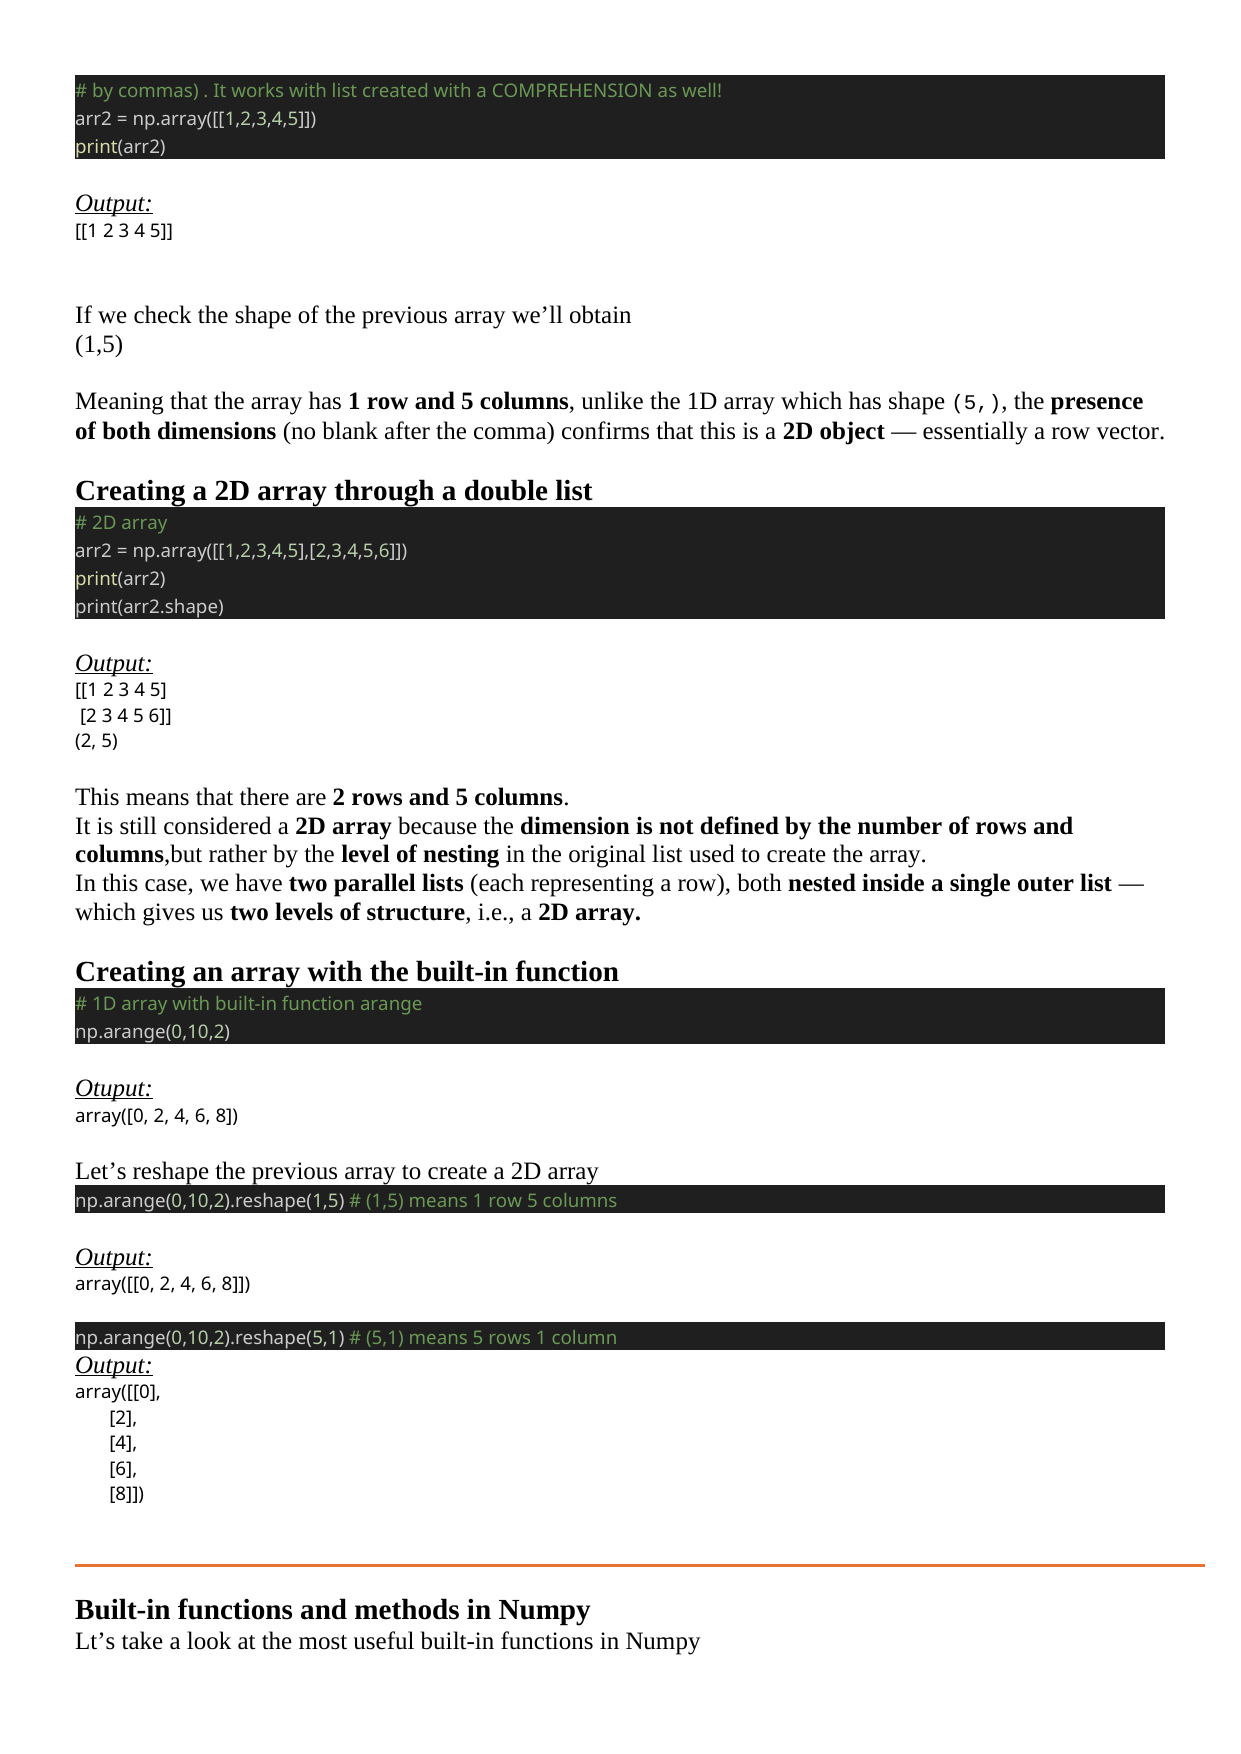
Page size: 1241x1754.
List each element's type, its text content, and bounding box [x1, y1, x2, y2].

text Otuput: [75, 1073, 1165, 1102]
text Creating an array with the built-in function [75, 954, 1165, 988]
text print(arr2.shape) [75, 591, 1165, 619]
text [2 3 4 5 6]] [75, 702, 1165, 728]
text print(arr2) [75, 563, 1165, 591]
text array([[0], [75, 1378, 1165, 1404]
text [[1 2 3 4 5]] [75, 217, 1165, 242]
text (1,5) [75, 329, 1165, 357]
text [[1 2 3 4 5] [75, 677, 1165, 702]
text np.arange(0,10,2) [75, 1016, 1165, 1044]
text np.arange(0,10,2).reshape(5,1) # (5,1) means 5 rows 1 column [75, 1322, 1165, 1350]
text [6], [75, 1455, 1165, 1481]
text Built-in functions and methods in Numpy [75, 1592, 1165, 1626]
text Meaning that the array has 1 row and 5 columns, unlike the 1D array which has shape (5,), the presence of both dimensions (no blank after the comma) confirms that this is a 2D object — essentially a row vector. [75, 386, 1165, 444]
text Let’s reshape the previous array to create a 2D array [75, 1156, 1165, 1185]
text This means that there are 2 rows and 5 columns. It is still considered a 2D array because the dimension is not defined by the number of rows and columns,but rather by the level of nesting in the original list used to create the array. In this case, we have two parallel lists (each representing a row), both nested inside a single outer list — which gives us two levels of structure, i.e., a 2D array. [75, 782, 1165, 926]
text Output: [75, 188, 1165, 217]
text # 2D array [75, 507, 1165, 535]
text np.arange(0,10,2).reshape(1,5) # (1,5) means 1 row 5 columns [75, 1185, 1165, 1213]
text arr2 = np.array([[1,2,3,4,5],[2,3,4,5,6]]) [75, 535, 1165, 563]
text (2, 5) [75, 728, 1165, 753]
text [2], [75, 1404, 1165, 1429]
text Lt’s take a look at the most useful built-in functions in Numpy [75, 1626, 1165, 1654]
text [8]]) [75, 1481, 1165, 1506]
text # by commas) . It works with list created with a COMPREHENSION as well! [75, 75, 1165, 103]
text If we check the shape of the previous array we’ll obtain [75, 300, 1165, 329]
text arr2 = np.array([[1,2,3,4,5]]) [75, 103, 1165, 131]
text Output: [75, 1350, 1165, 1378]
text Output: [75, 648, 1165, 677]
text array([0, 2, 4, 6, 8]) [75, 1102, 1165, 1127]
text # 1D array with built-in function arange [75, 988, 1165, 1016]
text print(arr2) [75, 131, 1165, 159]
text Creating a 2D array through a double list [75, 473, 1165, 507]
text Output: [75, 1242, 1165, 1271]
text array([[0, 2, 4, 6, 8]]) [75, 1271, 1165, 1296]
text [4], [75, 1429, 1165, 1455]
